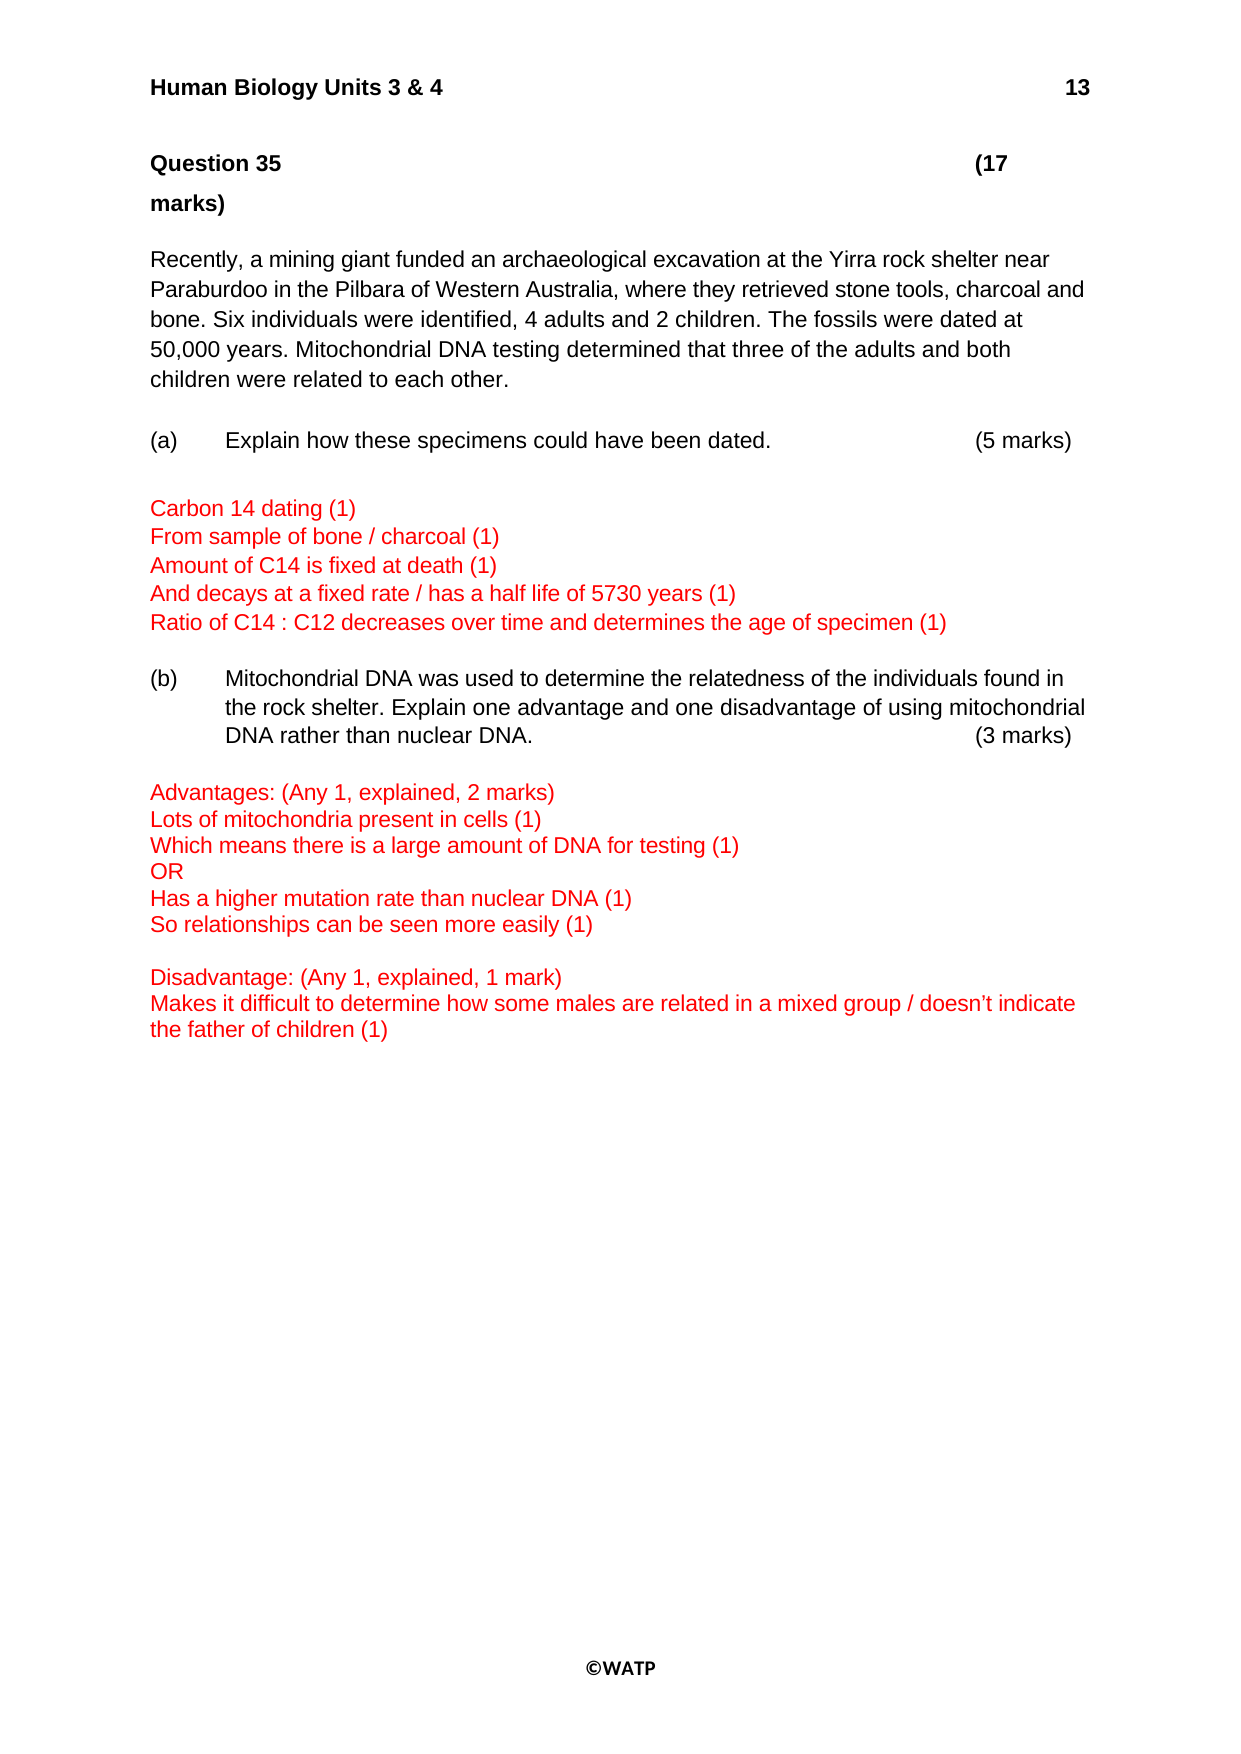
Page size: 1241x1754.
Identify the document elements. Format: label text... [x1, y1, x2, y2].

text (b) Mitochondrial DNA was used to determine the relatedness of the individuals found in the rock shelter. Explain one advantage and one disadvantage of using mitochondrial DNA rather than nuclear DNA. (3 marks) [150, 665, 1090, 749]
text Lots of mitochondria present in cells (1) [150, 806, 1090, 832]
text Ratio of C14 : C12 decreases over time and determines the age of specimen (1) [150, 608, 1090, 635]
text Which means there is a large amount of DNA for testing (1) [150, 832, 1090, 858]
text From sample of bone / charcoal (1) [150, 523, 1090, 549]
text OR [150, 858, 1090, 884]
text Carbon 14 dating (1) [150, 495, 1090, 521]
text Recently, a mining giant funded an archaeological excavation at the Yirra rock shelter near Paraburdoo in the Pilbara of Western Australia, where they retrieved stone tools, charcoal and bone. Six individuals were identified, 4 adults and 2 children. The fossils were dated at 50,000 years. Mitochondrial DNA testing determined that three of the adults and both children were related to each other. [150, 246, 1090, 393]
text Advantages: (Any 1, explained, 2 marks) [150, 779, 1090, 806]
text Makes it difficult to determine how some males are related in a mixed group / doesn’t indicate the father of children (1) [150, 990, 1090, 1043]
text (a) Explain how these specimens could have been dated. (5 marks) [150, 427, 1090, 453]
text So relationships can be seen more easily (1) [150, 911, 1090, 937]
text Question 35 (17 marks) [150, 150, 1090, 216]
text Amount of C14 is fixed at death (1) [150, 552, 1090, 578]
text And decays at a fixed rate / has a half life of 5730 years (1) [150, 580, 1090, 606]
text Has a higher mutation rate than nuclear DNA (1) [150, 884, 1090, 911]
text Disadvantage: (Any 1, explained, 1 mark) [150, 964, 1090, 990]
